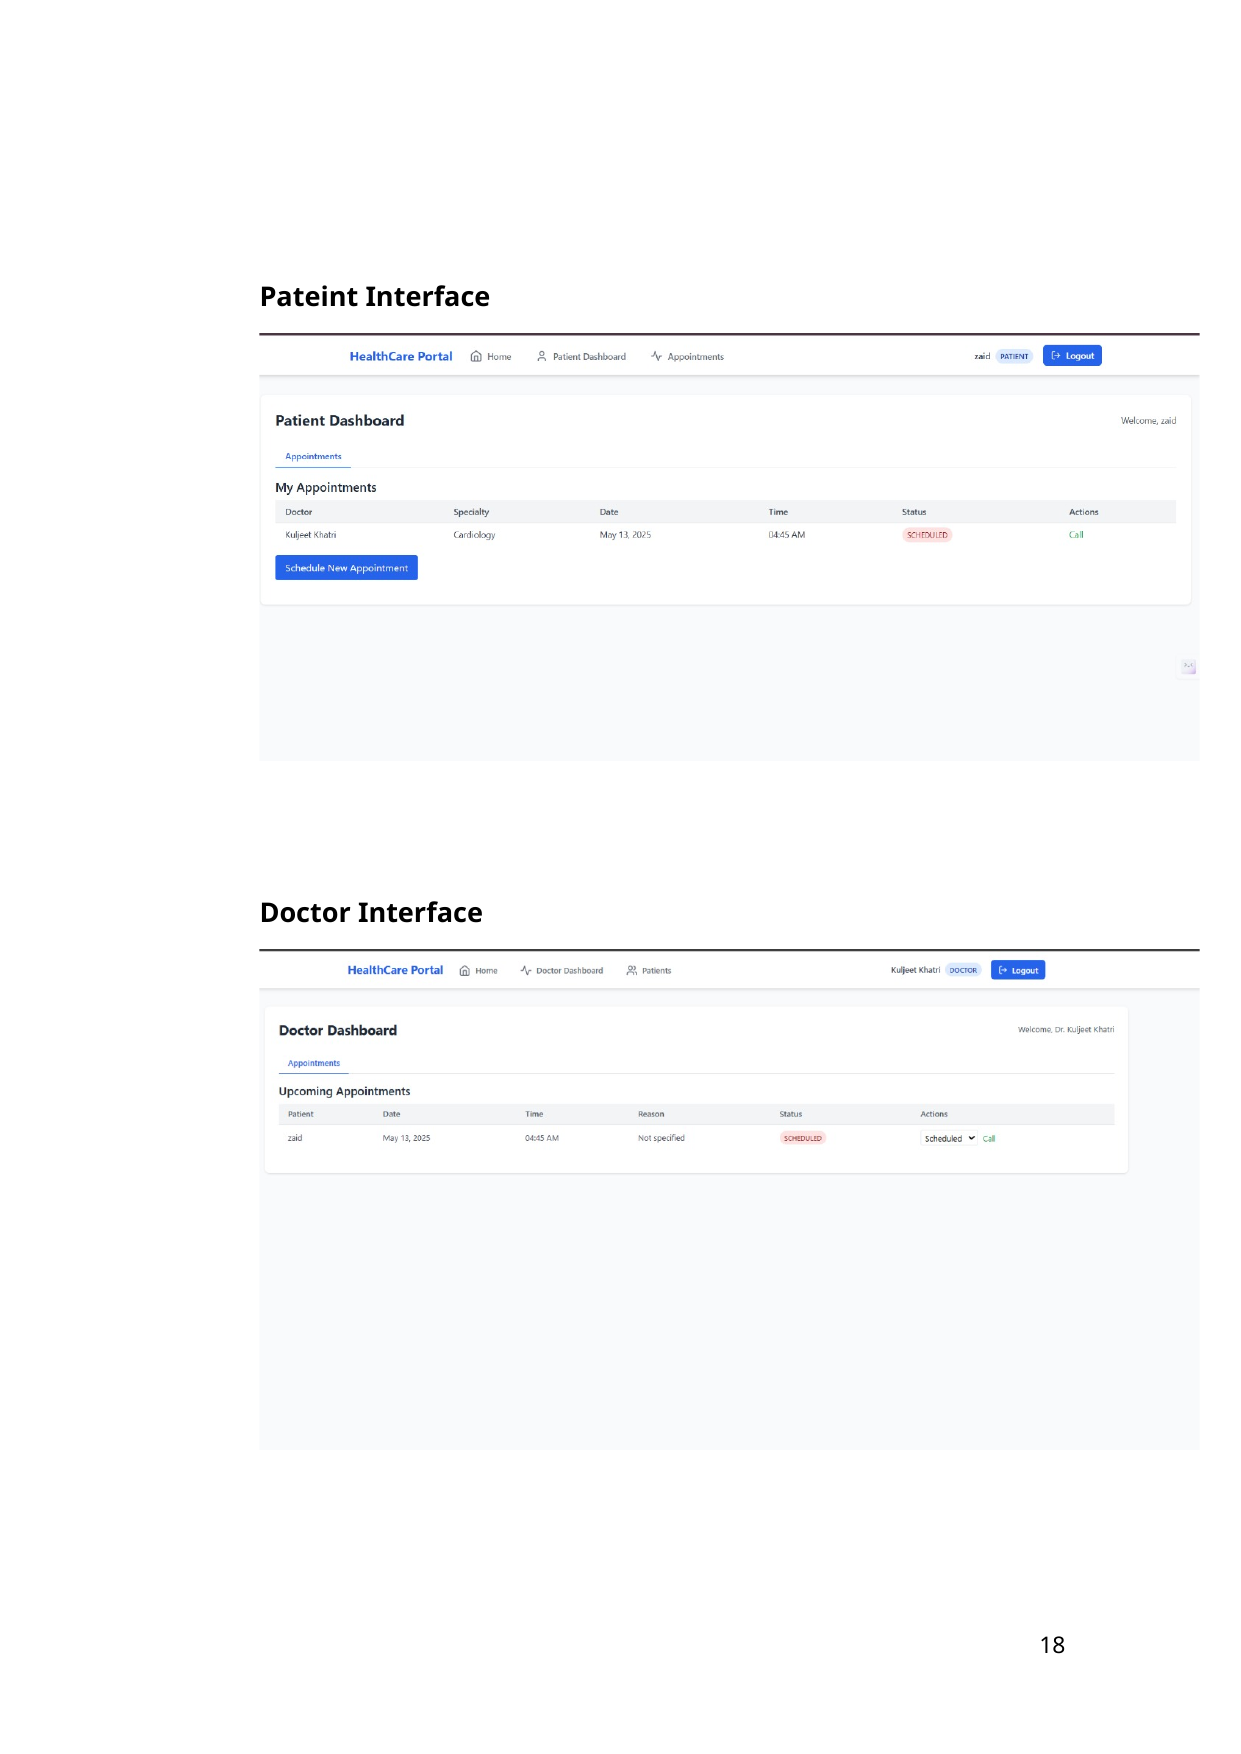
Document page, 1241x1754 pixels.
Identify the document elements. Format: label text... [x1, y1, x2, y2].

text Pateint Interface [259, 277, 1065, 314]
picture [259, 949, 1200, 1450]
picture [259, 333, 1200, 761]
text Doctor Interface [259, 893, 1065, 930]
